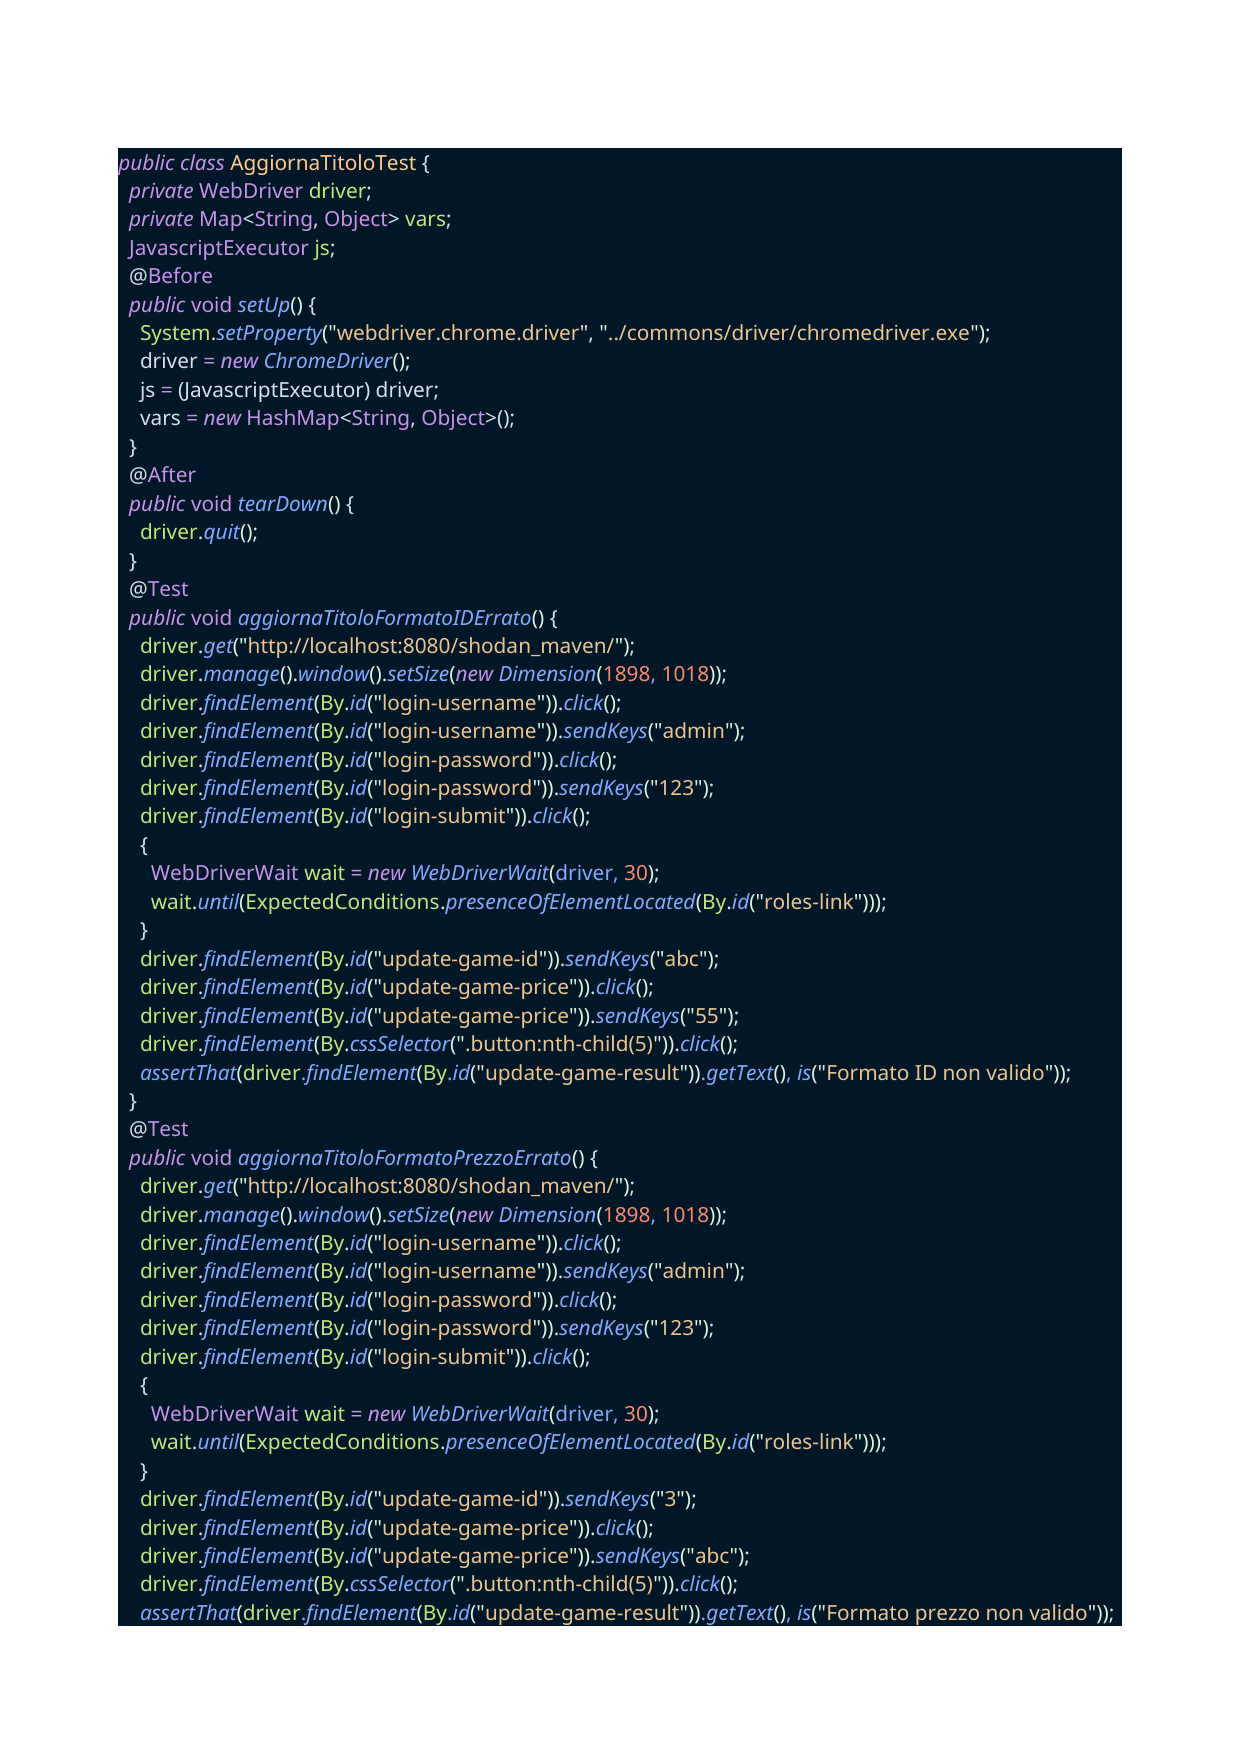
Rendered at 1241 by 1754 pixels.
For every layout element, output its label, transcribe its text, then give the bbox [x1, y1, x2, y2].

text System.setProperty("webdriver.chrome.driver", "../commons/driver/chromedriver.exe"); [118, 318, 1122, 347]
text } [118, 915, 1122, 944]
text } [118, 1456, 1122, 1484]
text driver.findElement(By.cssSelector(".button:nth-child(5)")).click(); [118, 1029, 1122, 1058]
text driver.get("http://localhost:8080/shodan_maven/"); [118, 631, 1122, 659]
text { [118, 1370, 1122, 1399]
text driver.findElement(By.id("login-submit")).click(); [118, 1342, 1122, 1370]
text js = (JavascriptExecutor) driver; [118, 375, 1122, 403]
text driver.quit(); [118, 517, 1122, 546]
text assertThat(driver.findElement(By.id("update-game-result")).getText(), is("Formato ID non valido")); [118, 1058, 1122, 1086]
text driver.findElement(By.id("login-password")).sendKeys("123"); [118, 1313, 1122, 1342]
text driver.findElement(By.id("update-game-price")).click(); [118, 972, 1122, 1001]
text driver.findElement(By.id("login-password")).sendKeys("123"); [118, 773, 1122, 802]
text wait.until(ExpectedConditions.presenceOfElementLocated(By.id("roles-link"))); [118, 887, 1122, 915]
text public void setUp() { [118, 290, 1122, 318]
text vars = new HashMap<String, Object>(); [118, 403, 1122, 432]
text @Test [118, 1114, 1122, 1143]
text { [118, 830, 1122, 858]
text driver = new ChromeDriver(); [118, 347, 1122, 375]
text private Map<String, Object> vars; [118, 204, 1122, 233]
text driver.findElement(By.id("update-game-id")).sendKeys("3"); [118, 1484, 1122, 1513]
text @After [118, 460, 1122, 489]
text driver.findElement(By.id("login-username")).sendKeys("admin"); [118, 716, 1122, 745]
text driver.findElement(By.id("update-game-id")).sendKeys("abc"); [118, 944, 1122, 972]
text } [118, 546, 1122, 574]
text JavascriptExecutor js; [118, 233, 1122, 261]
text @Test [118, 574, 1122, 603]
text } [118, 432, 1122, 460]
text wait.until(ExpectedConditions.presenceOfElementLocated(By.id("roles-link"))); [118, 1427, 1122, 1456]
text @Before [118, 261, 1122, 290]
text driver.manage().window().setSize(new Dimension(1898, 1018)); [118, 1200, 1122, 1228]
text driver.findElement(By.id("login-password")).click(); [118, 745, 1122, 773]
text driver.findElement(By.id("login-password")).click(); [118, 1285, 1122, 1313]
text driver.get("http://localhost:8080/shodan_maven/"); [118, 1171, 1122, 1200]
text driver.findElement(By.id("login-username")).click(); [118, 688, 1122, 716]
text driver.findElement(By.id("update-game-price")).sendKeys("55"); [118, 1001, 1122, 1029]
text driver.findElement(By.id("login-username")).sendKeys("admin"); [118, 1257, 1122, 1285]
text private WebDriver driver; [118, 176, 1122, 204]
text WebDriverWait wait = new WebDriverWait(driver, 30); [118, 1399, 1122, 1427]
text assertThat(driver.findElement(By.id("update-game-result")).getText(), is("Formato prezzo non valido")); [118, 1598, 1122, 1626]
text WebDriverWait wait = new WebDriverWait(driver, 30); [118, 858, 1122, 887]
text driver.findElement(By.id("login-username")).click(); [118, 1228, 1122, 1257]
text public void tearDown() { [118, 489, 1122, 517]
text driver.manage().window().setSize(new Dimension(1898, 1018)); [118, 659, 1122, 688]
text driver.findElement(By.id("login-submit")).click(); [118, 802, 1122, 830]
text public void aggiornaTitoloFormatoPrezzoErrato() { [118, 1143, 1122, 1171]
text public void aggiornaTitoloFormatoIDErrato() { [118, 603, 1122, 631]
text public class AggiornaTitoloTest { [118, 148, 1122, 176]
text } [118, 1086, 1122, 1114]
text driver.findElement(By.id("update-game-price")).click(); [118, 1513, 1122, 1541]
text driver.findElement(By.cssSelector(".button:nth-child(5)")).click(); [118, 1569, 1122, 1598]
text driver.findElement(By.id("update-game-price")).sendKeys("abc"); [118, 1541, 1122, 1569]
